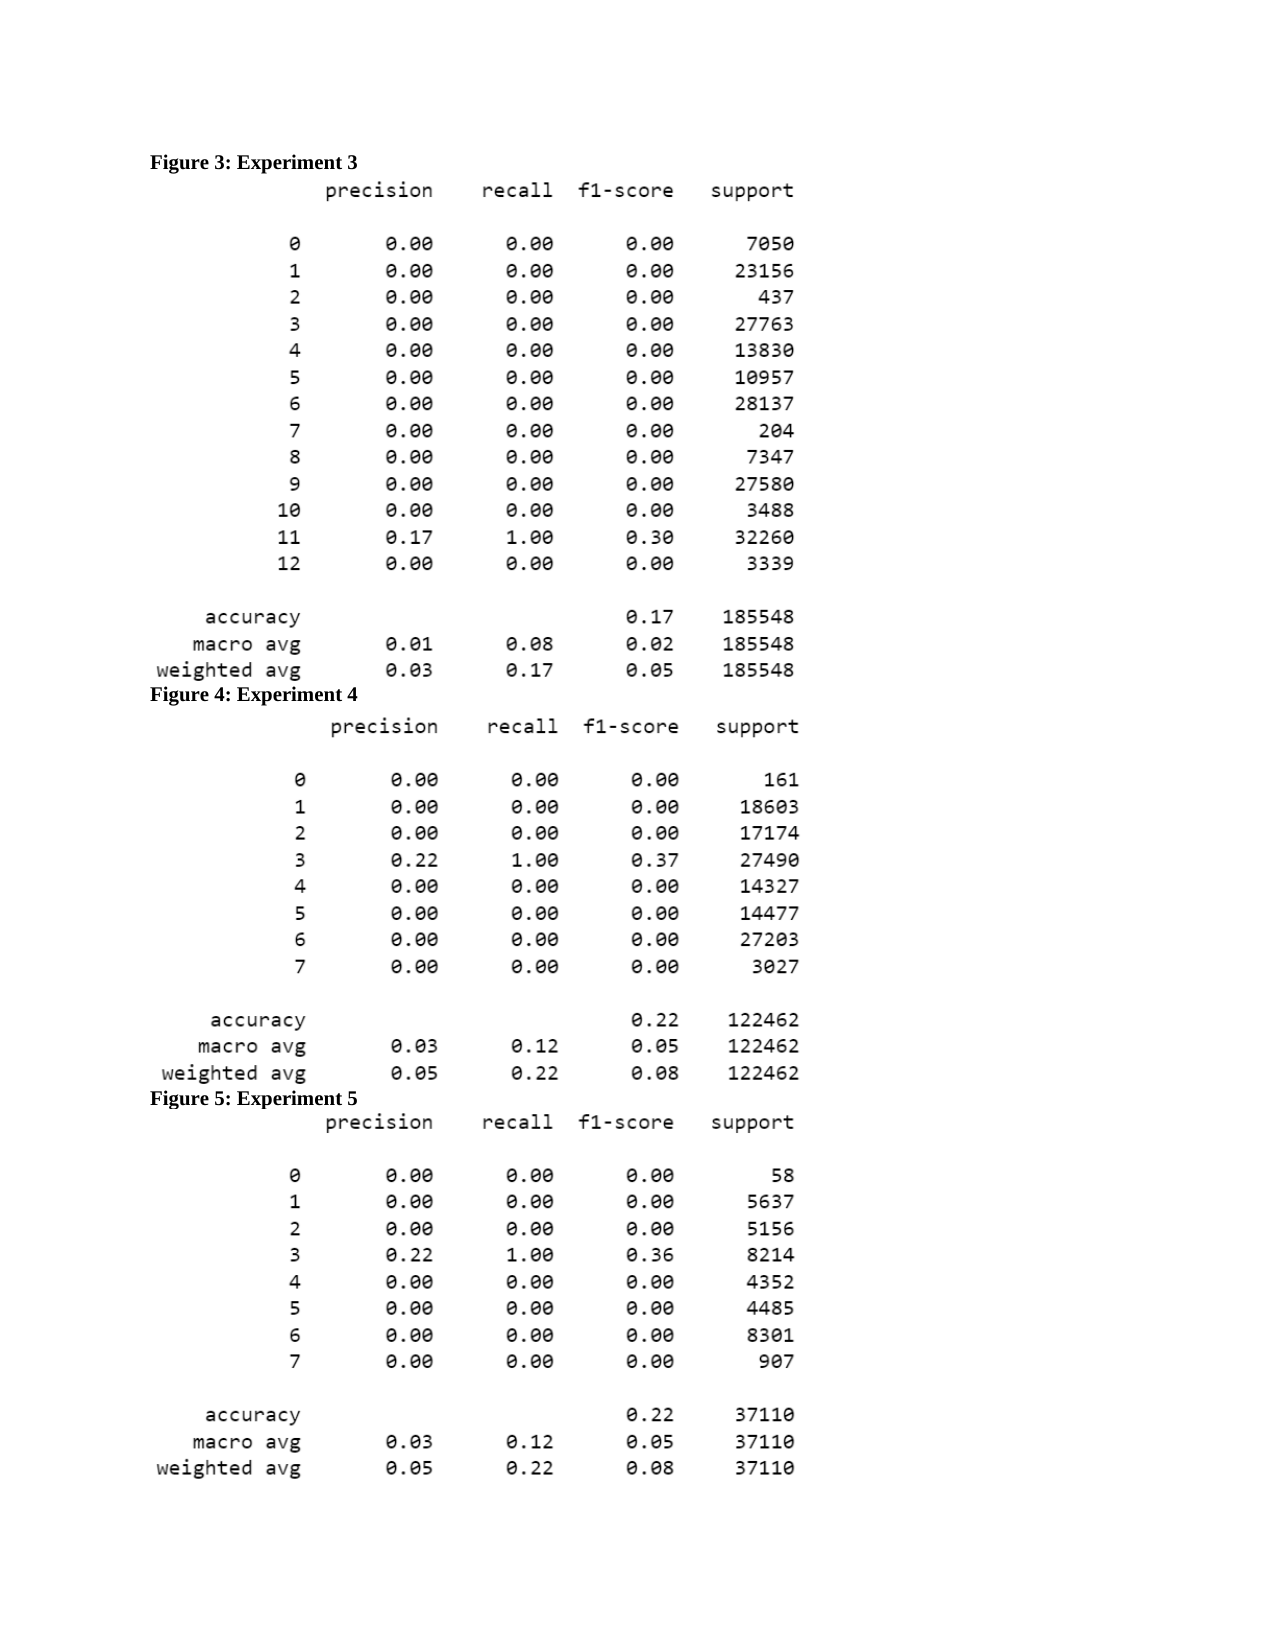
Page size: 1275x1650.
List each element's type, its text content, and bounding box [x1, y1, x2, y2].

picture [150, 706, 816, 1086]
text Figure 5: Experiment 5 [150, 1086, 1125, 1110]
picture [150, 1109, 809, 1485]
text Figure 3: Experiment 3 [150, 150, 1125, 174]
text Figure 4: Experiment 4 [150, 682, 1125, 706]
picture [150, 174, 816, 683]
